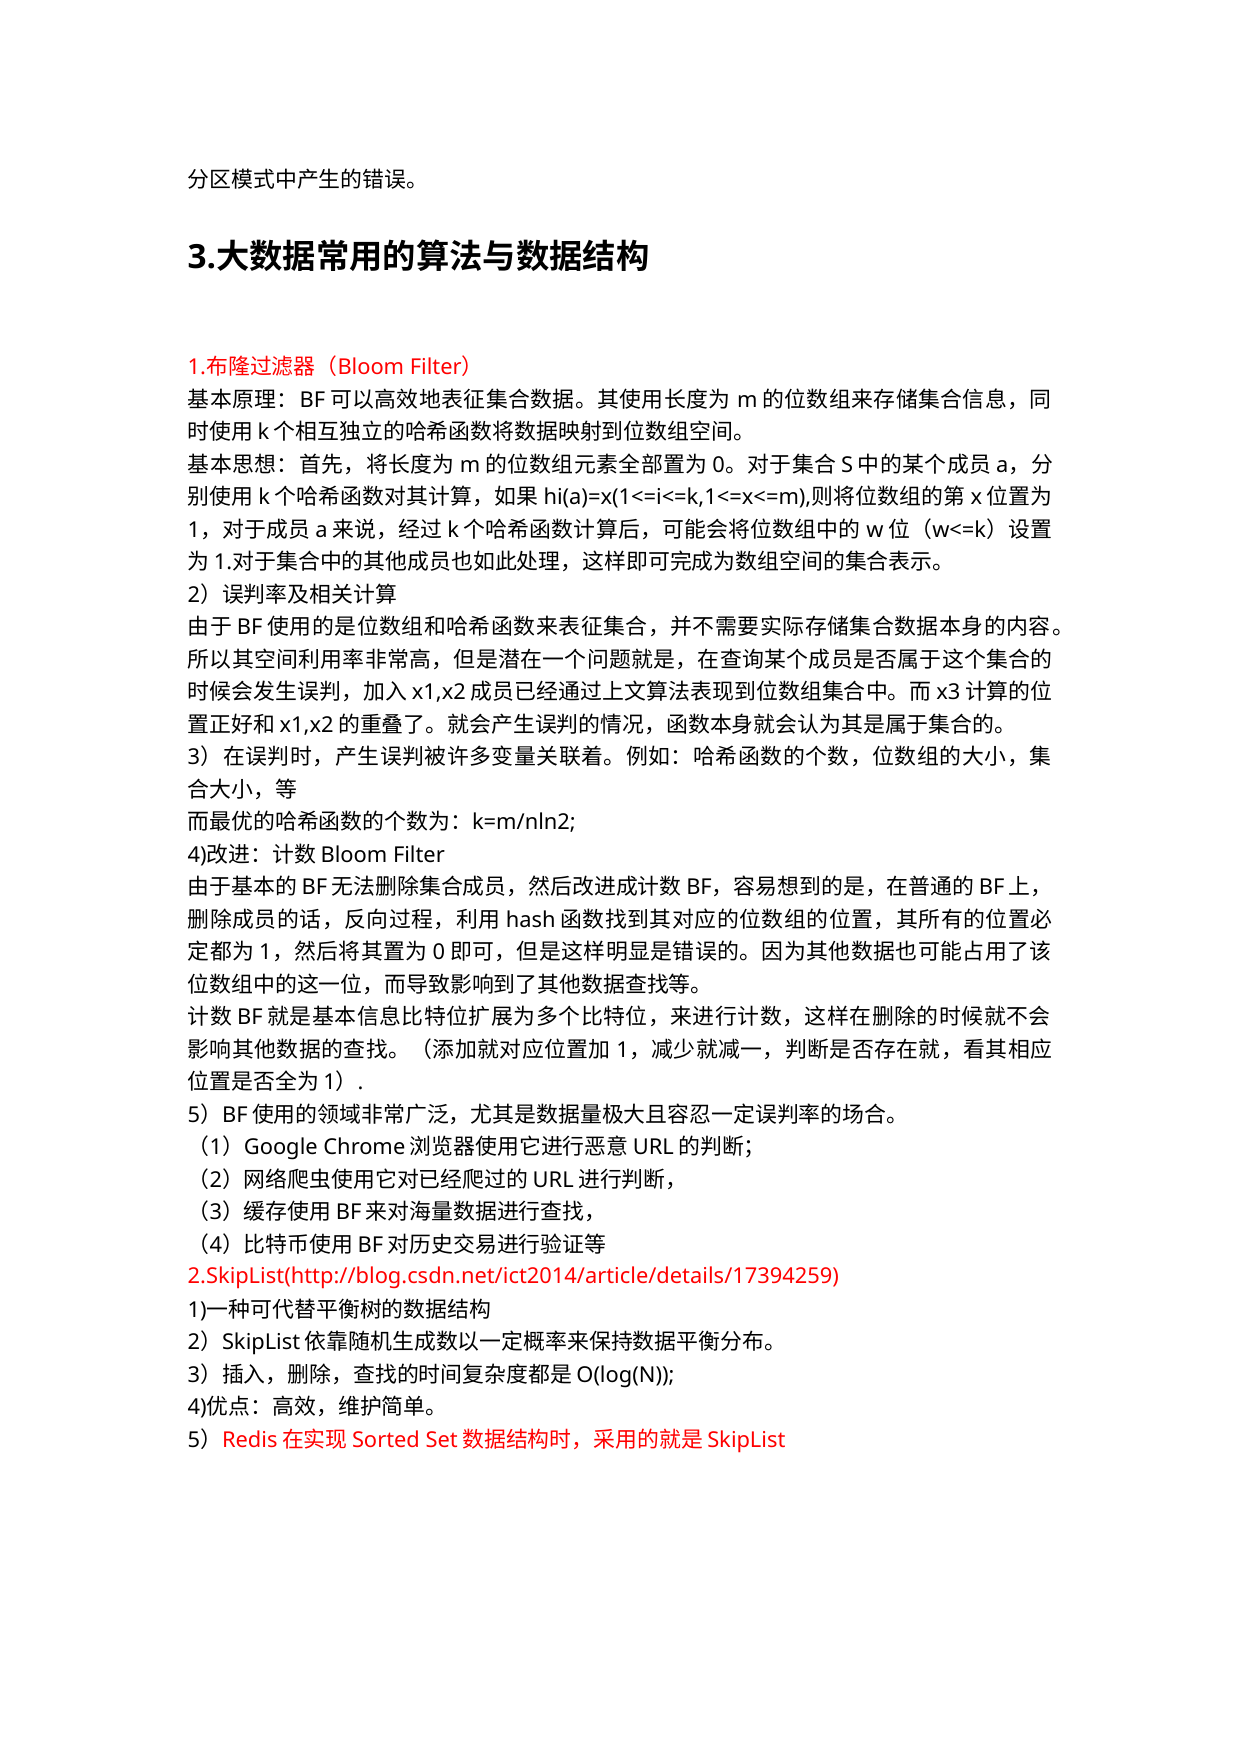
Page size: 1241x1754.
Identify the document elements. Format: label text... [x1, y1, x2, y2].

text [187, 162, 1053, 194]
text 3）在误判时，产生误判被许多变量关联着。例如：哈希函数的个数，位数组的大小，集合大小，等 [187, 739, 1053, 804]
text 2.SkipList(http://blog.csdn.net/ict2014/article/details/17394259) [187, 1259, 1053, 1291]
text 3）插入，删除，查找的时间复杂度都是O(log(N)); [187, 1356, 1053, 1389]
text 1)一种可代替平衡树的数据结构 [187, 1291, 1053, 1324]
text 由于BF使用的是位数组和哈希函数来表征集合，并不需要实际存储集合数据本身的内容。所以其空间利用率非常高，但是潜在一个问题就是，在查询某个成员是否属于这个集合的时候会发生误判，加入x1,x2成员已经通过上文算法表现到位数组集合中。而x3计算的位置正好和x1,x2的重叠了。就会产生误判的情况，函数本身就会认为其是属于集合的。 [187, 609, 1053, 739]
text 1.布隆过滤器（Bloom Filter） [187, 349, 1053, 381]
subtitle 3.大数据常用的算法与数据结构 [187, 222, 1053, 287]
text 计数BF就是基本信息比特位扩展为多个比特位，来进行计数，这样在删除的时候就不会影响其他数据的查找。（添加就对应位置加1，减少就减一，判断是否存在就，看其相应位置是否全为1）. [187, 999, 1053, 1096]
text （3）缓存使用BF来对海量数据进行查找， [187, 1194, 1053, 1226]
text （4）比特币使用BF对历史交易进行验证等 [187, 1226, 1053, 1259]
text 2）误判率及相关计算 [187, 576, 1053, 609]
text （1）Google Chrome浏览器使用它进行恶意URL的判断； [187, 1129, 1053, 1161]
text 基本思想：首先，将长度为m的位数组元素全部置为0。对于集合S中的某个成员a，分别使用k个哈希函数对其计算，如果hi(a)=x(1<=i<=k,1<=x<=m),则将位数组的第x位置为1，对于成员a来说，经过k个哈希函数计算后，可能会将位数组中的w位（w<=k）设置为1.对于集合中的其他成员也如此处理，这样即可完成为数组空间的集合表示。 [187, 446, 1053, 576]
text 由于基本的BF无法删除集合成员，然后改进成计数BF，容易想到的是，在普通的BF上，删除成员的话，反向过程，利用hash函数找到其对应的位数组的位置，其所有的位置必定都为1，然后将其置为0即可，但是这样明显是错误的。因为其他数据也可能占用了该位数组中的这一位，而导致影响到了其他数据查找等。 [187, 869, 1053, 999]
text 2）SkipList依靠随机生成数以一定概率来保持数据平衡分布。 [187, 1324, 1053, 1356]
text 5）BF使用的领域非常广泛，尤其是数据量极大且容忍一定误判率的场合。 [187, 1096, 1053, 1129]
text 基本原理：BF可以高效地表征集合数据。其使用长度为m的位数组来存储集合信息，同时使用k个相互独立的哈希函数将数据映射到位数组空间。 [187, 381, 1053, 446]
text 4)优点：高效，维护简单。 [187, 1389, 1053, 1421]
text 4)改进：计数Bloom Filter [187, 836, 1053, 869]
text 5）Redis在实现Sorted Set数据结构时，采用的就是SkipList [187, 1421, 1053, 1454]
text （2）网络爬虫使用它对已经爬过的URL进行判断， [187, 1161, 1053, 1194]
text 而最优的哈希函数的个数为：k=m/nln2; [187, 804, 1053, 836]
